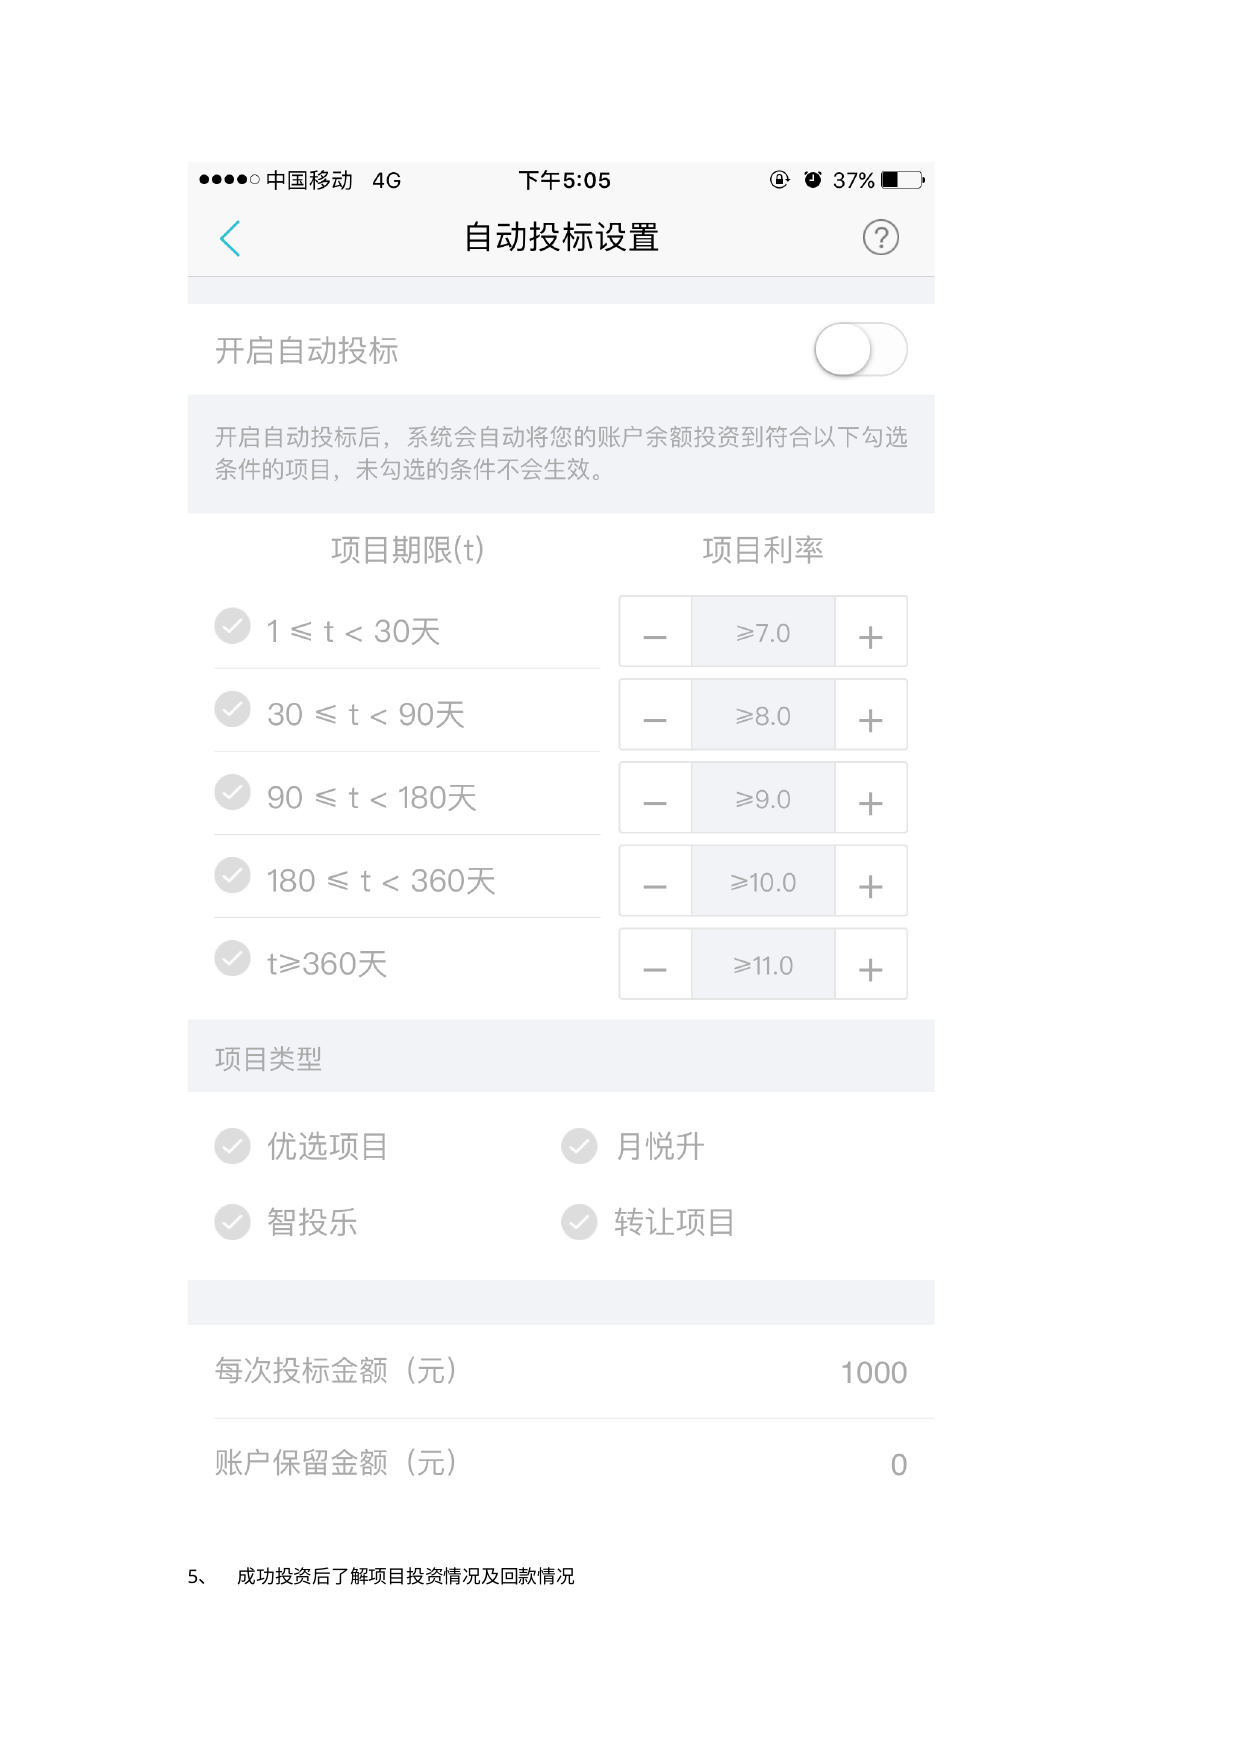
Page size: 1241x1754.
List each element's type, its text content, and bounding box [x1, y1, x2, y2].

list 成功投资后了解项目投资情况及回款情况 [187, 1559, 1053, 1592]
picture [187, 162, 935, 1491]
